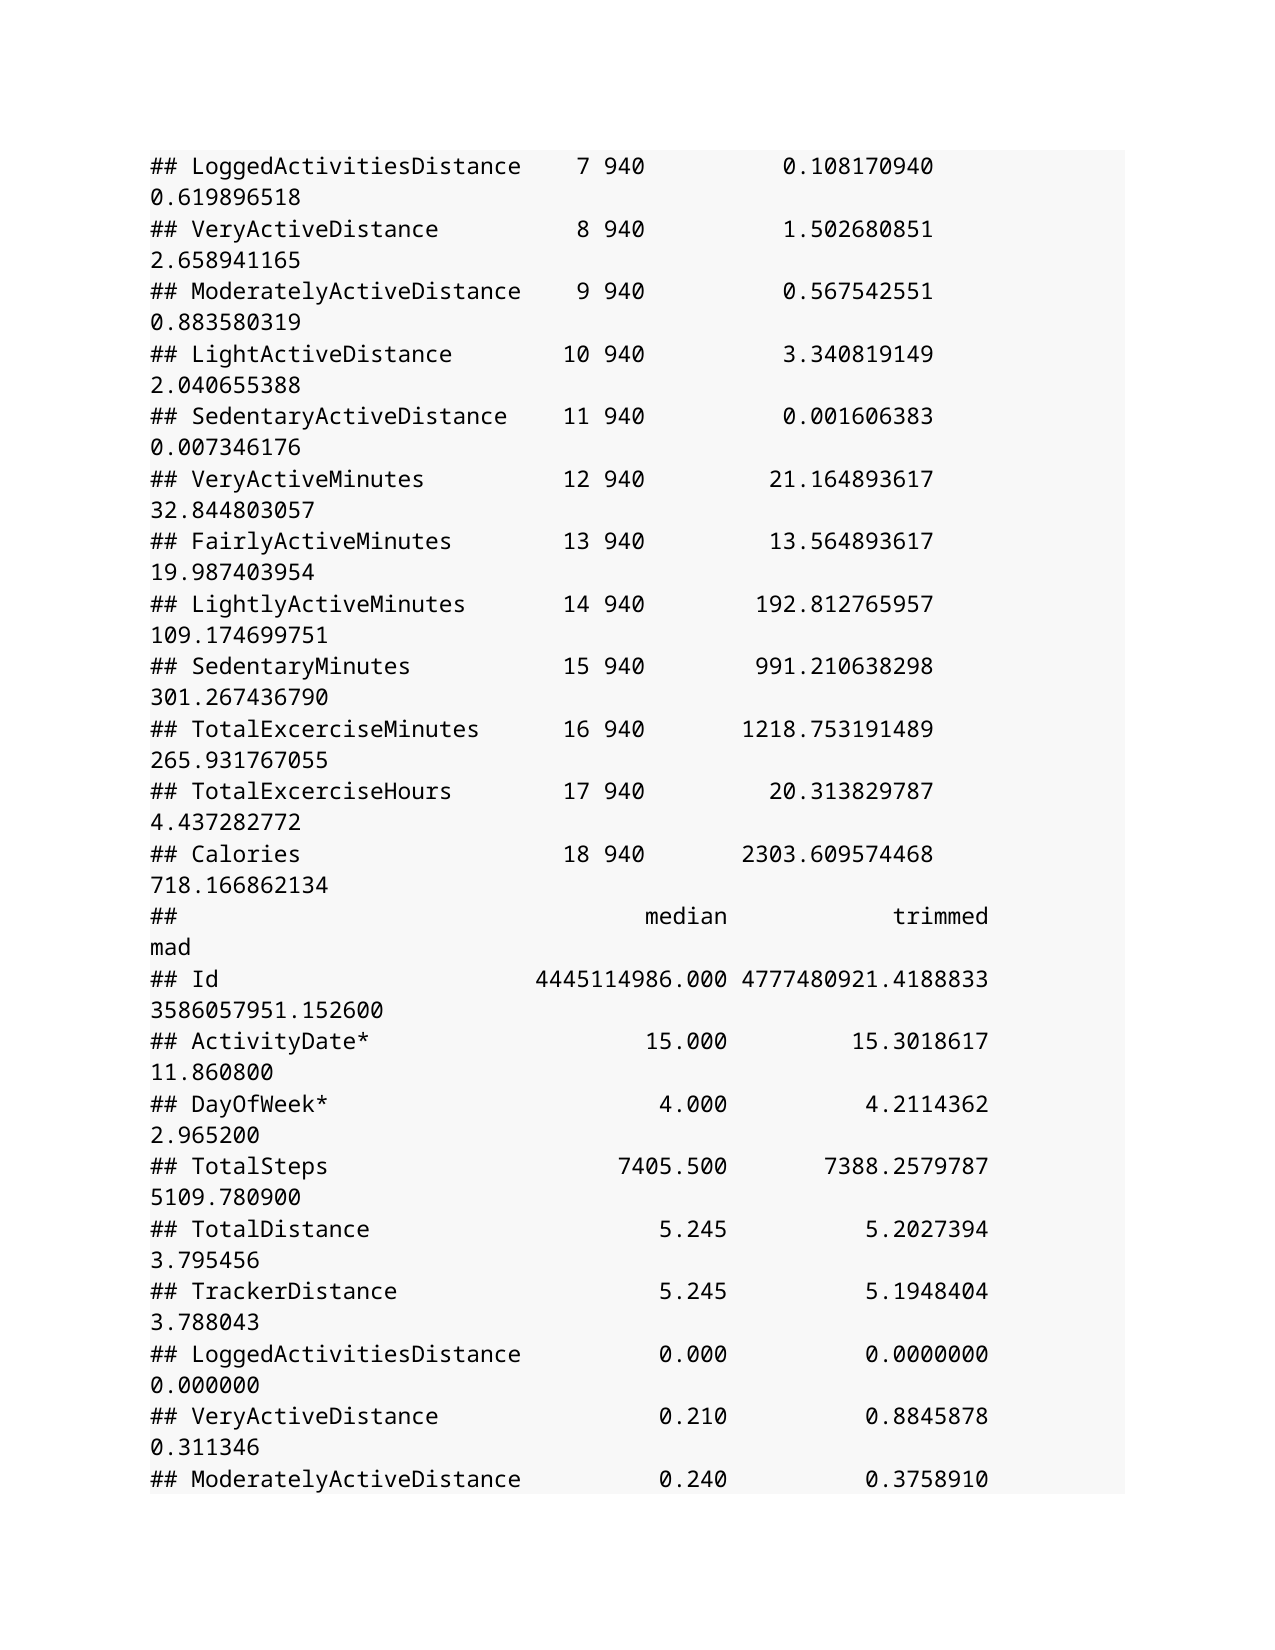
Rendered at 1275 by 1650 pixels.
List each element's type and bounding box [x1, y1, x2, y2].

text [150, 150, 1125, 1494]
